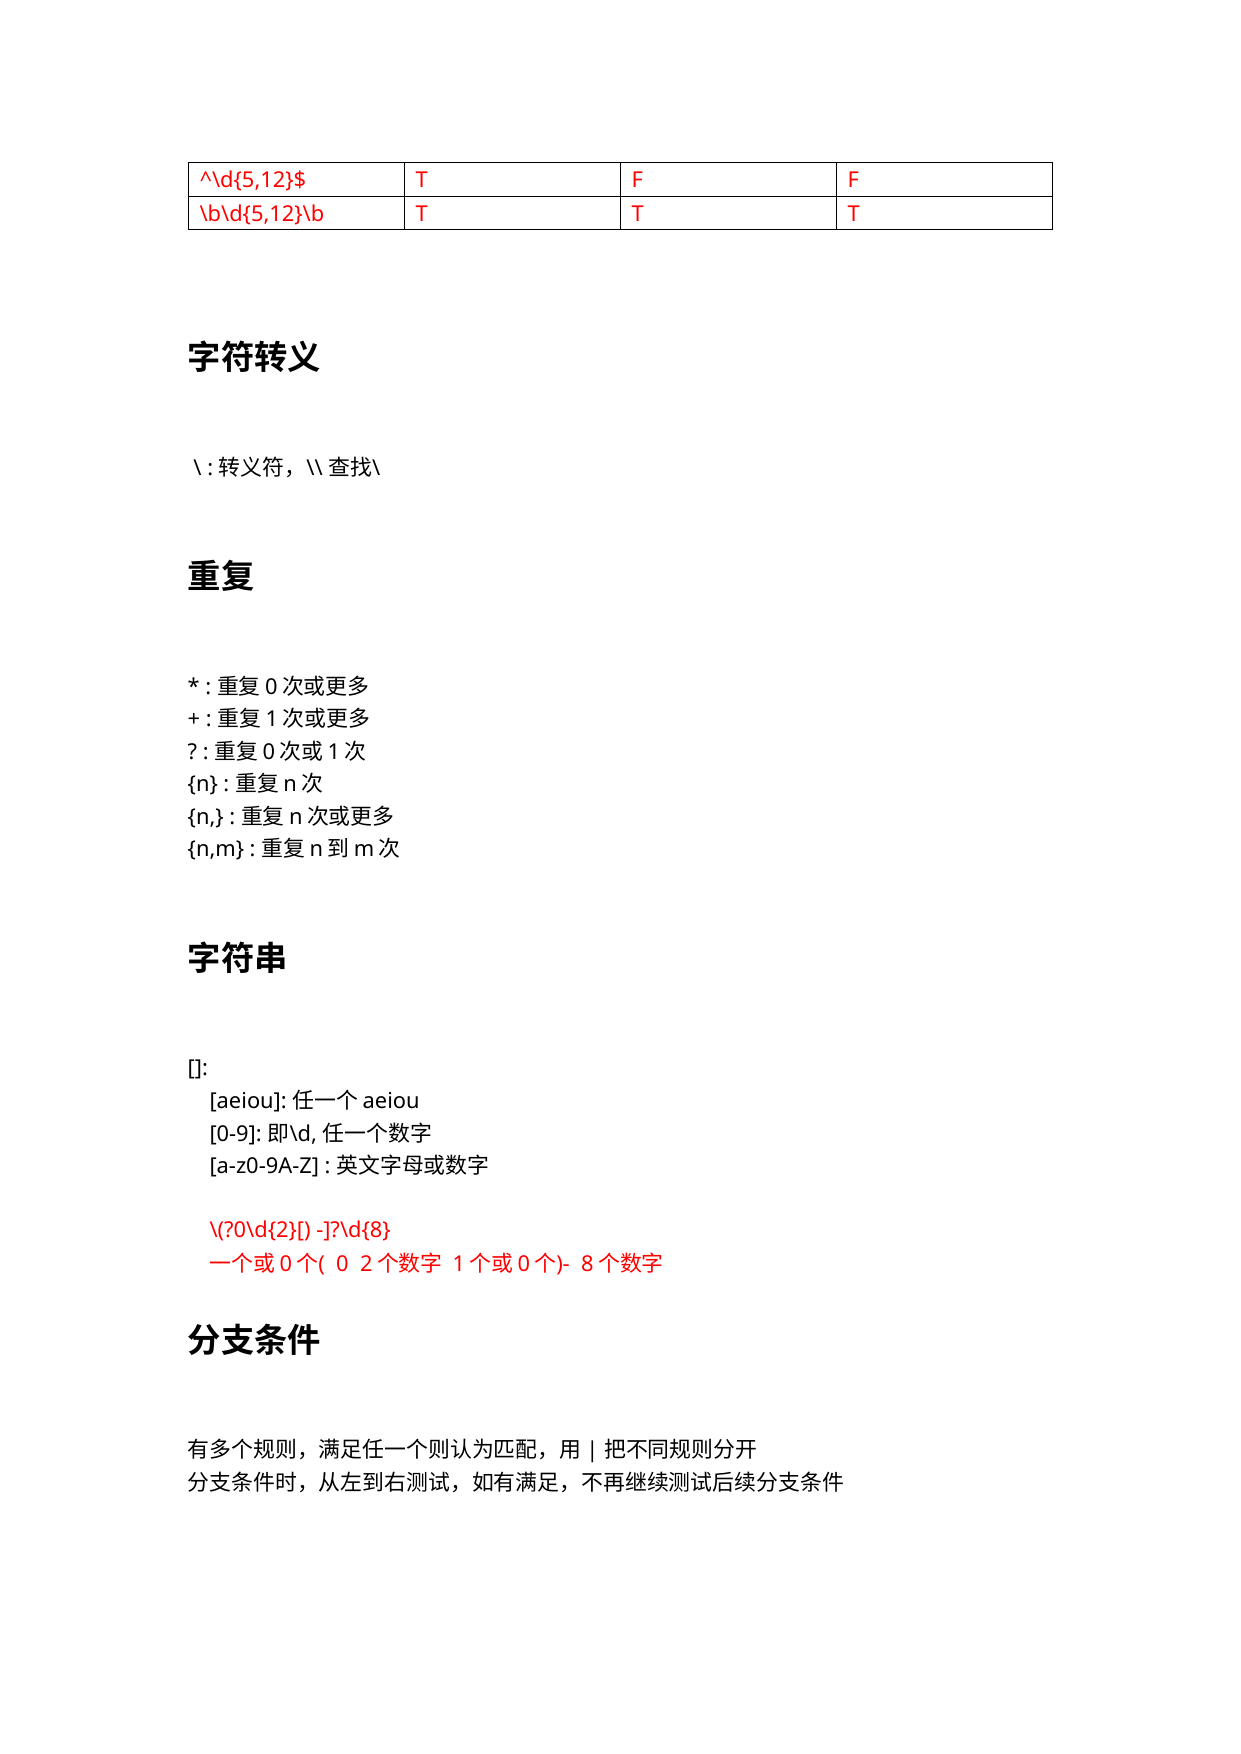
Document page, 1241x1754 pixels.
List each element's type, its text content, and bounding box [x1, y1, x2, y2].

table_cell \b\d{5,12}\b [189, 197, 404, 229]
table_cell T [405, 163, 620, 196]
text * : 重复0次或更多 [187, 669, 1053, 701]
text {n} : 重复n次 [187, 766, 1053, 799]
subtitle 字符串 [187, 923, 1053, 988]
text \(?0\d{2}[) -]?\d{8} [187, 1213, 1053, 1245]
text [aeiou]: 任一个aeiou [187, 1083, 1053, 1115]
subtitle 字符转义 [187, 322, 1053, 387]
subtitle 重复 [187, 541, 1053, 606]
text ? : 重复0次或1次 [187, 734, 1053, 766]
text \ : 转义符，\\ 查找\ [187, 449, 1053, 482]
text 一个或0个( 0 2个数字 1个或0个)- 8个数字 [187, 1245, 1053, 1278]
subtitle 分支条件 [187, 1305, 1053, 1370]
text []: [187, 1050, 1053, 1083]
table_cell F [837, 163, 1052, 196]
text 有多个规则，满足任一个则认为匹配，用 | 把不同规则分开 [187, 1432, 1053, 1465]
table_cell F [621, 163, 836, 196]
table_cell T [405, 197, 620, 229]
table_cell ^\d{5,12}$ [189, 163, 404, 196]
table_cell T [621, 197, 836, 229]
text + : 重复1次或更多 [187, 701, 1053, 734]
text 分支条件时，从左到右测试，如有满足，不再继续测试后续分支条件 [187, 1465, 1053, 1497]
text [0-9]: 即\d, 任一个数字 [187, 1115, 1053, 1148]
text {n,} : 重复n次或更多 [187, 799, 1053, 831]
text [a-z0-9A-Z] : 英文字母或数字 [187, 1148, 1053, 1180]
text {n,m} : 重复n到m次 [187, 831, 1053, 864]
table_cell T [837, 197, 1052, 229]
